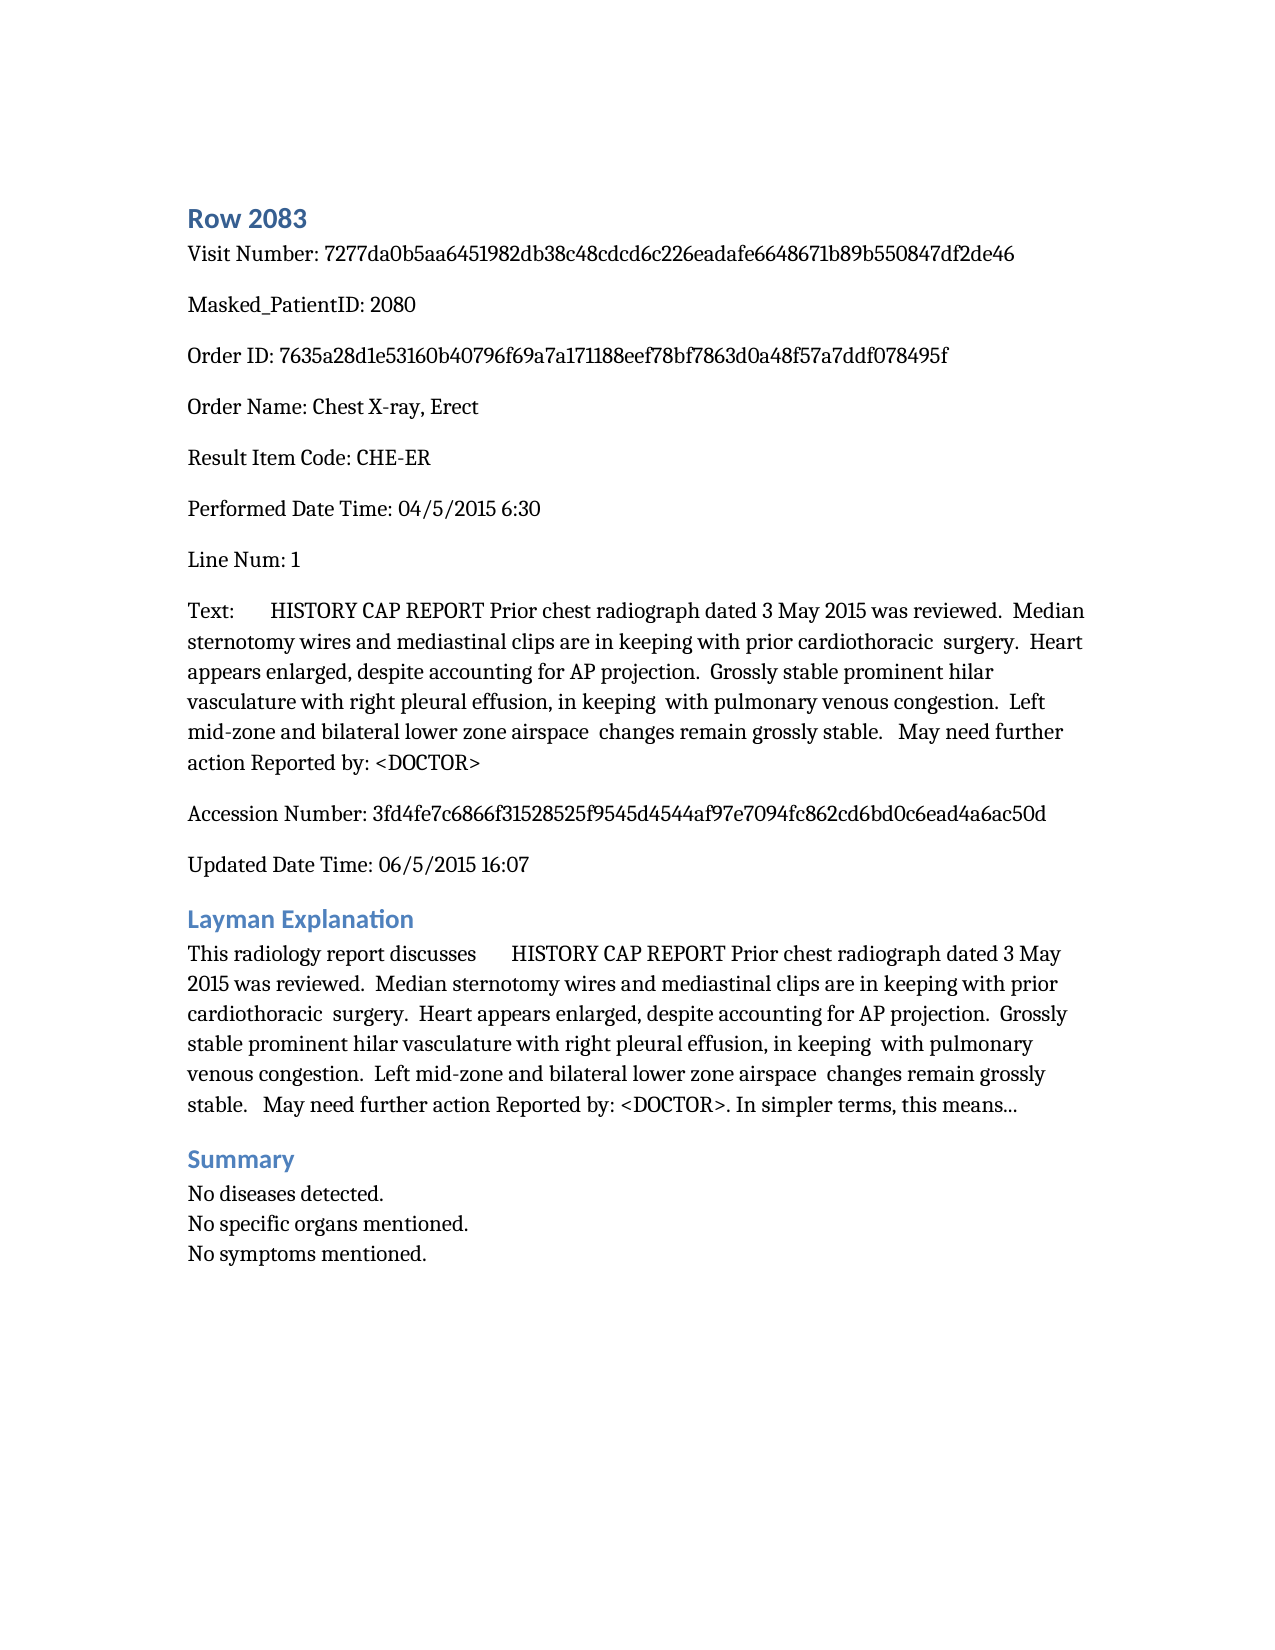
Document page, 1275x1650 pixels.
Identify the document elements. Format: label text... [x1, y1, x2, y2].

text No diseases detected. No specific organs mentioned. No symptoms mentioned. [187, 1180, 1087, 1267]
subtitle Summary [187, 1142, 1087, 1175]
text Accession Number: 3fd4fe7c6866f31528525f9545d4544af97e7094fc862cd6bd0c6ead4a6ac50d [187, 800, 1087, 827]
text Line Num: 1 [187, 547, 1087, 573]
text Order ID: 7635a28d1e53160b40796f69a7a171188eef78bf7863d0a48f57a7ddf078495f [187, 343, 1087, 369]
text Order Name: Chest X-ray, Erect [187, 394, 1087, 420]
text Performed Date Time: 04/5/2015 6:30 [187, 496, 1087, 522]
text Text: HISTORY CAP REPORT Prior chest radiograph dated 3 May 2015 was reviewed. Median sternotomy wires and mediastinal clips are in keeping with prior cardiothoracic surgery. Heart appears enlarged, despite accounting for AP projection. Grossly stable prominent hilar vasculature with right pleural effusion, in keeping with pulmonary venous congestion. Left mid-zone and bilateral lower zone airspace changes remain grossly stable. May need further action Reported by: <DOCTOR> [187, 598, 1087, 776]
text This radiology report discusses HISTORY CAP REPORT Prior chest radiograph dated 3 May 2015 was reviewed. Median sternotomy wires and mediastinal clips are in keeping with prior cardiothoracic surgery. Heart appears enlarged, despite accounting for AP projection. Grossly stable prominent hilar vasculature with right pleural effusion, in keeping with pulmonary venous congestion. Left mid-zone and bilateral lower zone airspace changes remain grossly stable. May need further action Reported by: <DOCTOR>. In simpler terms, this means... [187, 940, 1087, 1118]
text Masked_PatientID: 2080 [187, 292, 1087, 318]
text Updated Date Time: 06/5/2015 16:07 [187, 851, 1087, 878]
subtitle Layman Explanation [187, 902, 1087, 935]
text Result Item Code: CHE-ER [187, 445, 1087, 471]
text Visit Number: 7277da0b5aa6451982db38c48cdcd6c226eadafe6648671b89b550847df2de46 [187, 241, 1087, 267]
subtitle Row 2083 [187, 200, 1087, 236]
